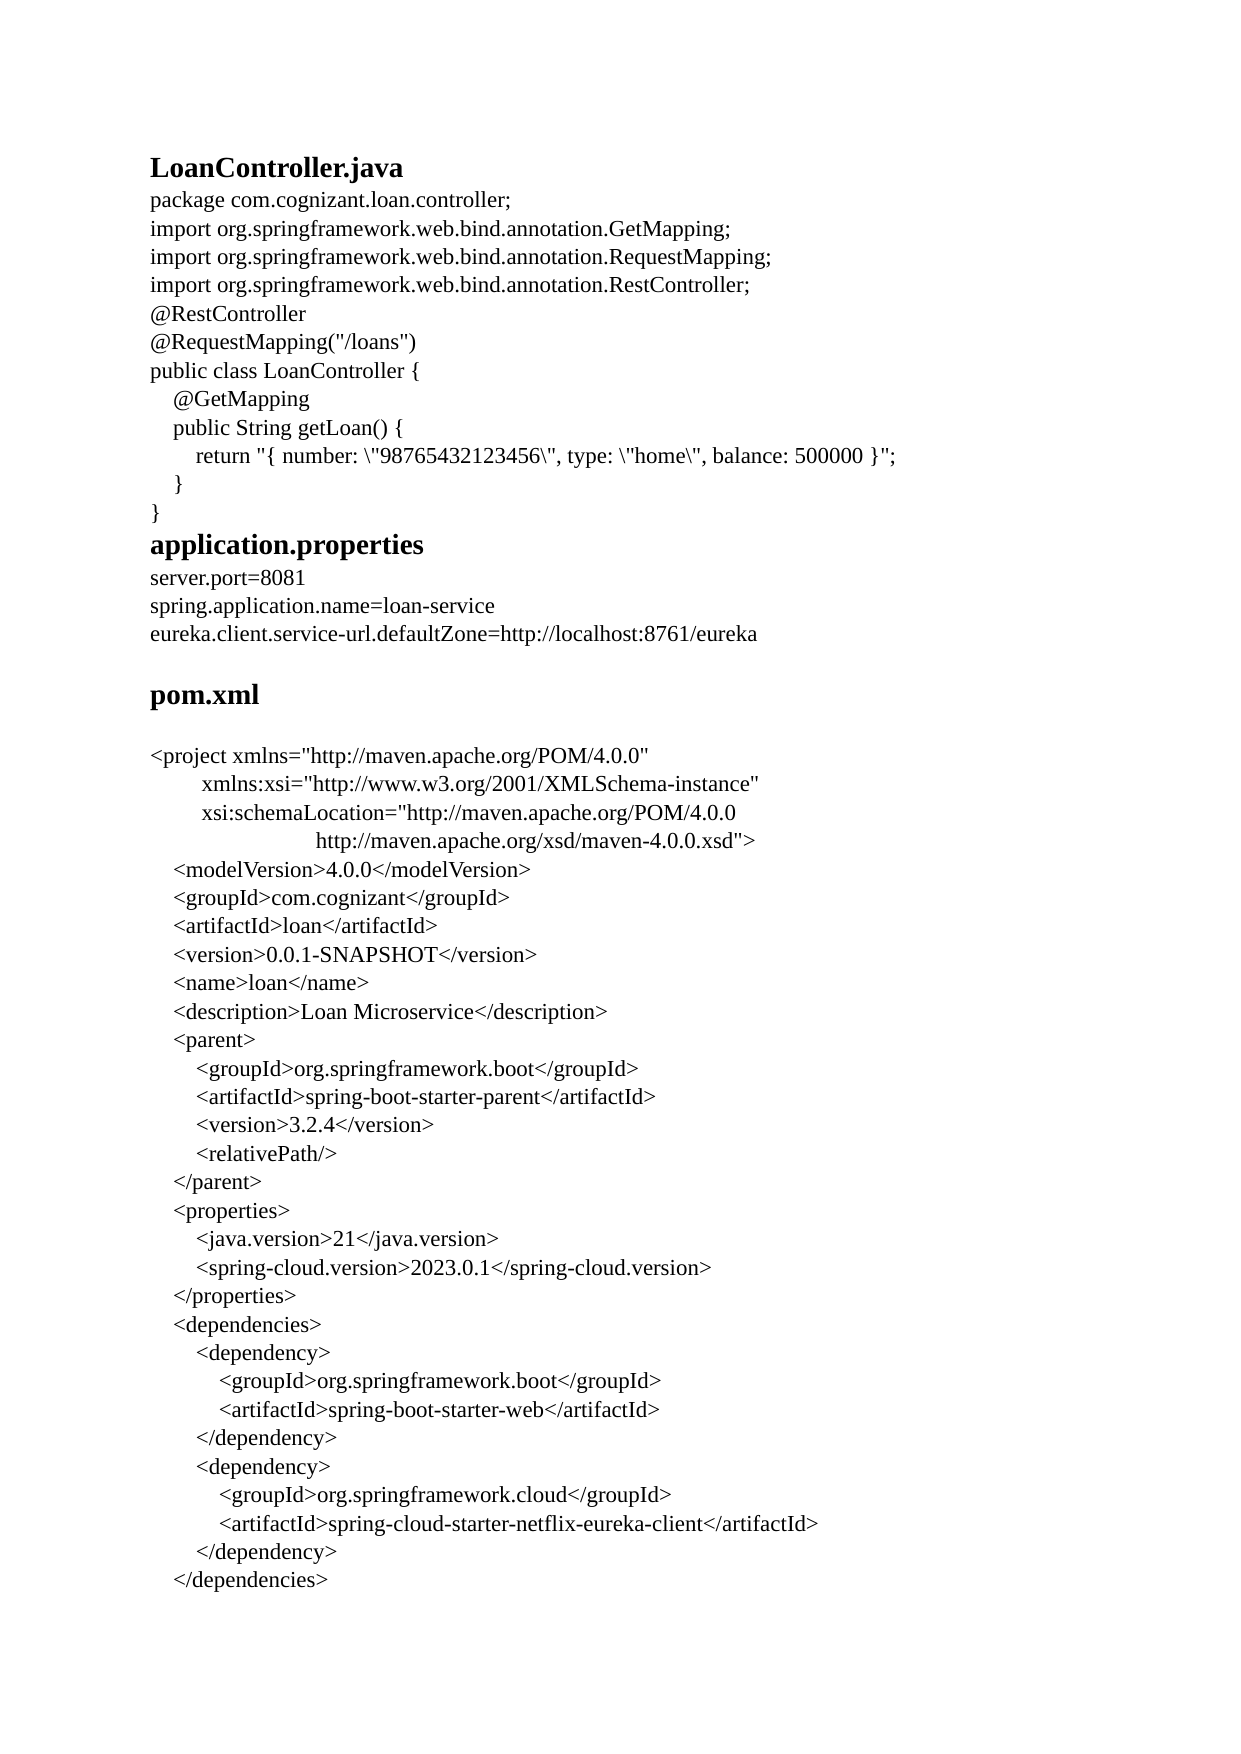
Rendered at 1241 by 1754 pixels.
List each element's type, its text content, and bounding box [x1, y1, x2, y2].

text <name>loan</name> [150, 969, 1090, 996]
text </dependency> [150, 1538, 1090, 1564]
text </dependency> [150, 1424, 1090, 1451]
text </dependencies> [150, 1567, 1090, 1593]
text return "{ number: \"98765432123456\", type: \"home\", balance: 500000 }"; [150, 442, 1090, 468]
text @GetMapping [150, 385, 1090, 412]
text <spring-cloud.version>2023.0.1</spring-cloud.version> [150, 1254, 1090, 1280]
text <project xmlns="http://maven.apache.org/POM/4.0.0" [150, 742, 1090, 768]
text @RequestMapping("/loans") [150, 328, 1090, 355]
text eureka.client.service-url.defaultZone=http://localhost:8761/eureka [150, 620, 1090, 647]
text <version>0.0.1-SNAPSHOT</version> [150, 941, 1090, 967]
text @RestController [150, 300, 1090, 326]
text <groupId>org.springframework.boot</groupId> [150, 1055, 1090, 1081]
text xmlns:xsi="http://www.w3.org/2001/XMLSchema-instance" [150, 770, 1090, 797]
text <version>3.2.4</version> [150, 1112, 1090, 1138]
text pom.xml [150, 677, 1090, 711]
text public String getLoan() { [150, 414, 1090, 440]
text <parent> [150, 1026, 1090, 1053]
text http://maven.apache.org/xsd/maven-4.0.0.xsd"> [150, 827, 1090, 853]
text <dependency> [150, 1339, 1090, 1365]
text public class LoanController { [150, 357, 1090, 383]
text import org.springframework.web.bind.annotation.RequestMapping; [150, 243, 1090, 269]
text <artifactId>spring-boot-starter-web</artifactId> [150, 1396, 1090, 1422]
text spring.application.name=loan-service [150, 592, 1090, 618]
text } [150, 499, 1090, 525]
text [150, 1481, 1090, 1508]
text application.properties [150, 527, 1090, 561]
text <java.version>21</java.version> [150, 1225, 1090, 1252]
text LoanController.java [150, 150, 1090, 183]
text <modelVersion>4.0.0</modelVersion> [150, 856, 1090, 882]
text import org.springframework.web.bind.annotation.GetMapping; [150, 214, 1090, 241]
text <description>Loan Microservice</description> [150, 998, 1090, 1024]
text server.port=8081 [150, 563, 1090, 590]
text import org.springframework.web.bind.annotation.RestController; [150, 271, 1090, 298]
text <properties> [150, 1197, 1090, 1223]
text </parent> [150, 1168, 1090, 1195]
text <artifactId>loan</artifactId> [150, 912, 1090, 939]
text <artifactId>spring-cloud-starter-netflix-eureka-client</artifactId> [150, 1510, 1090, 1536]
text <relativePath/> [150, 1140, 1090, 1166]
text } [150, 471, 1090, 497]
text <groupId>org.springframework.boot</groupId> [150, 1367, 1090, 1394]
text <artifactId>spring-boot-starter-parent</artifactId> [150, 1083, 1090, 1109]
text <dependencies> [150, 1311, 1090, 1337]
text package com.cognizant.loan.controller; [150, 186, 1090, 212]
text <dependency> [150, 1453, 1090, 1479]
text xsi:schemaLocation="http://maven.apache.org/POM/4.0.0 [150, 799, 1090, 825]
text </properties> [150, 1282, 1090, 1308]
text <groupId>com.cognizant</groupId> [150, 884, 1090, 910]
